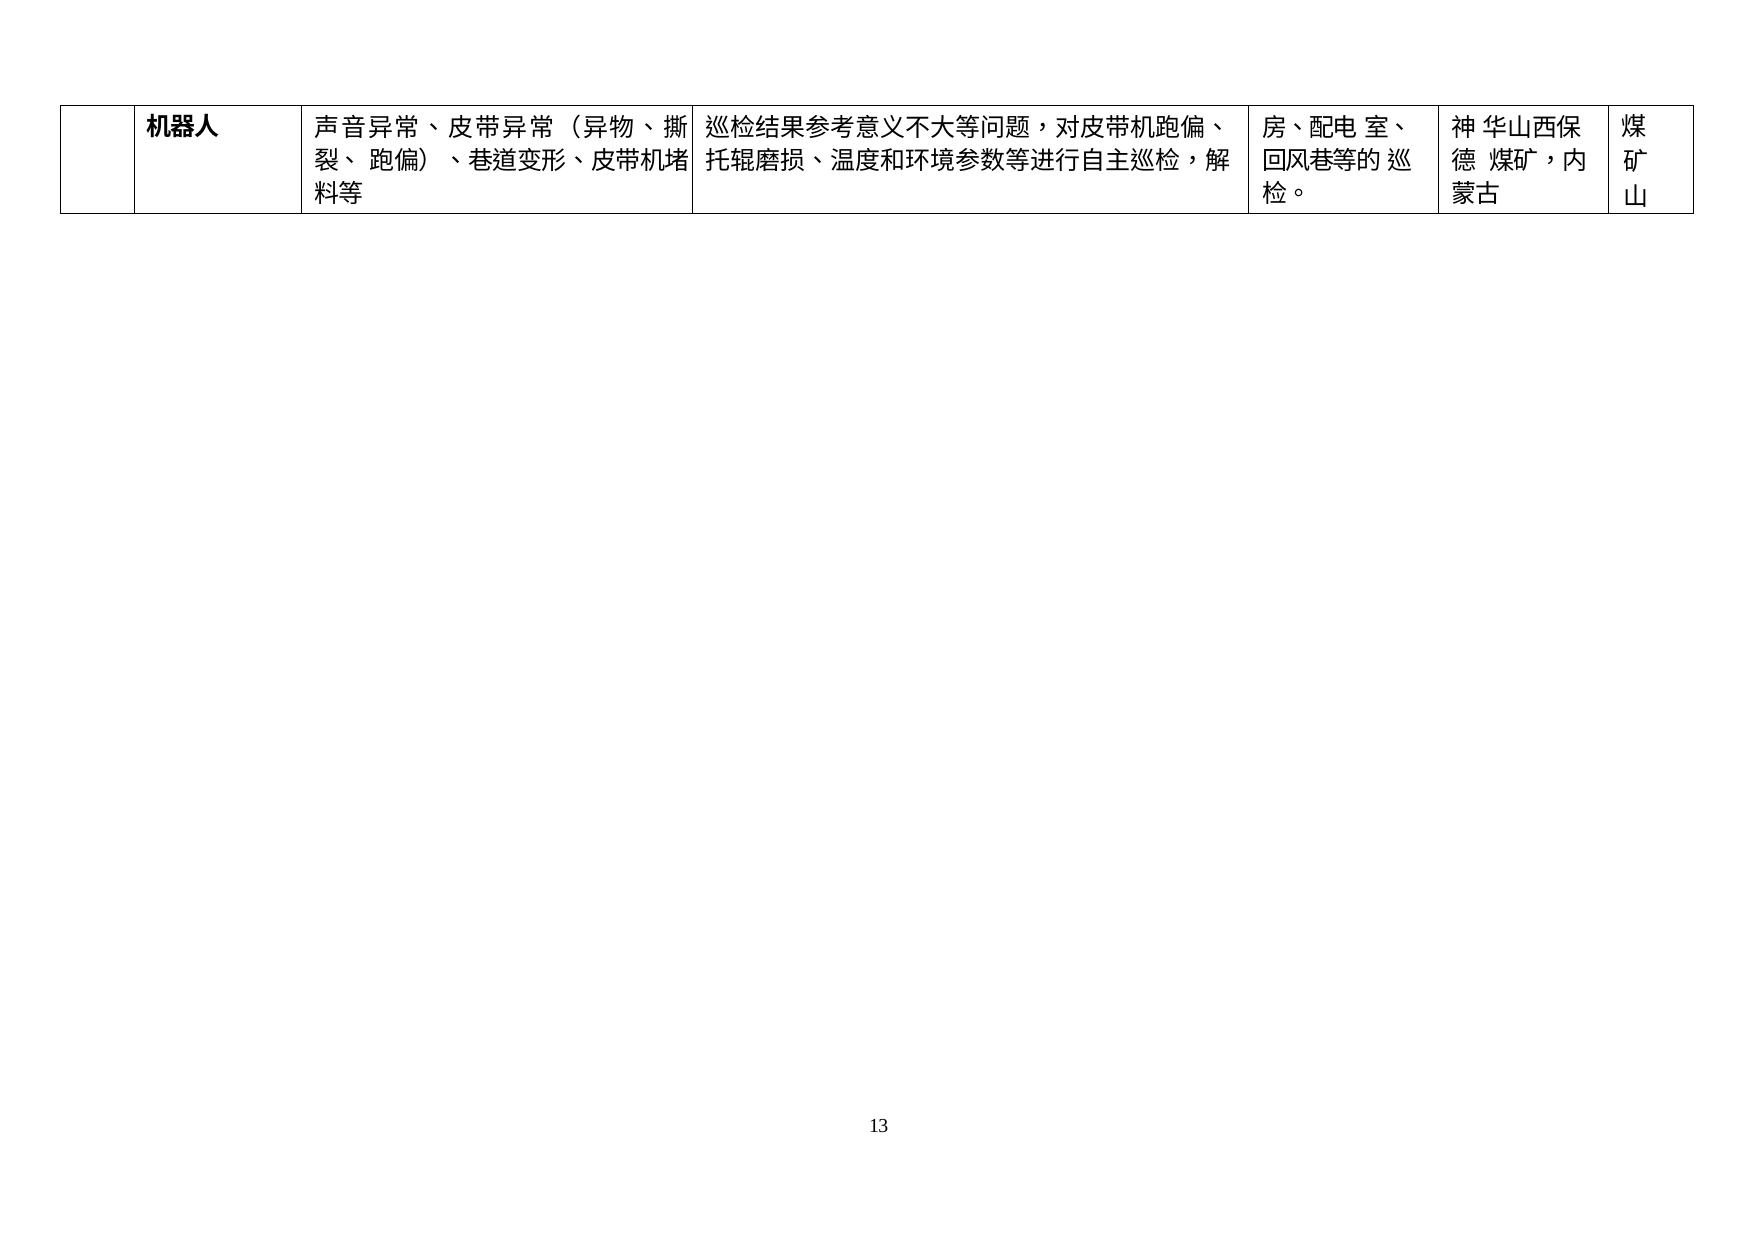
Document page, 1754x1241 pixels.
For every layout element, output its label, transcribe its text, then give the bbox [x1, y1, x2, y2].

table_cell 煤矿 和非 煤矿 山 [1609, 106, 1693, 213]
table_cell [1439, 106, 1608, 213]
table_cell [1249, 106, 1438, 213]
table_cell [302, 106, 692, 213]
table_cell 31 [61, 106, 134, 213]
table_cell 皮带输送系 统智能巡检 机器人 [135, 106, 301, 213]
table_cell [693, 106, 1248, 213]
